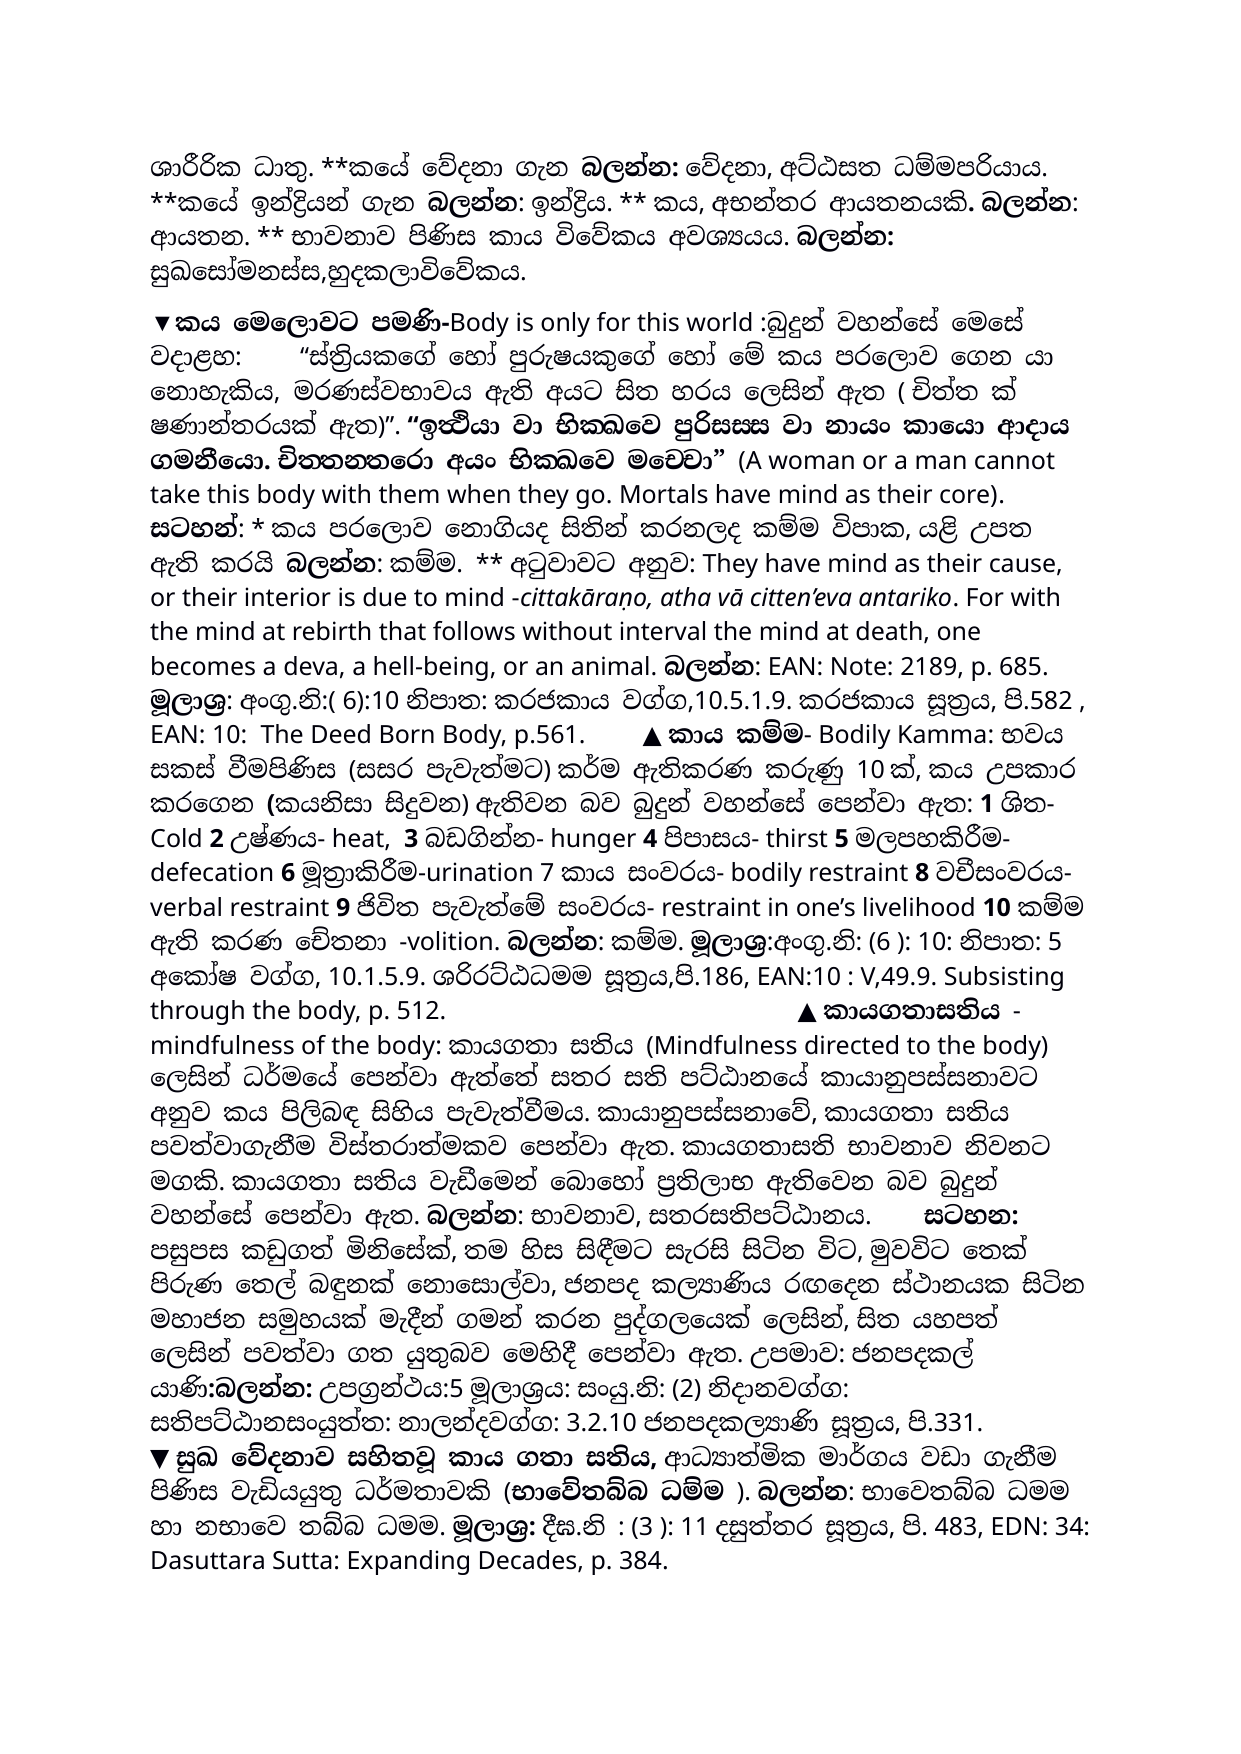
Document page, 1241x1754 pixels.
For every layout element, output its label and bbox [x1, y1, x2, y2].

text [150, 304, 1090, 1577]
text [150, 150, 1090, 288]
